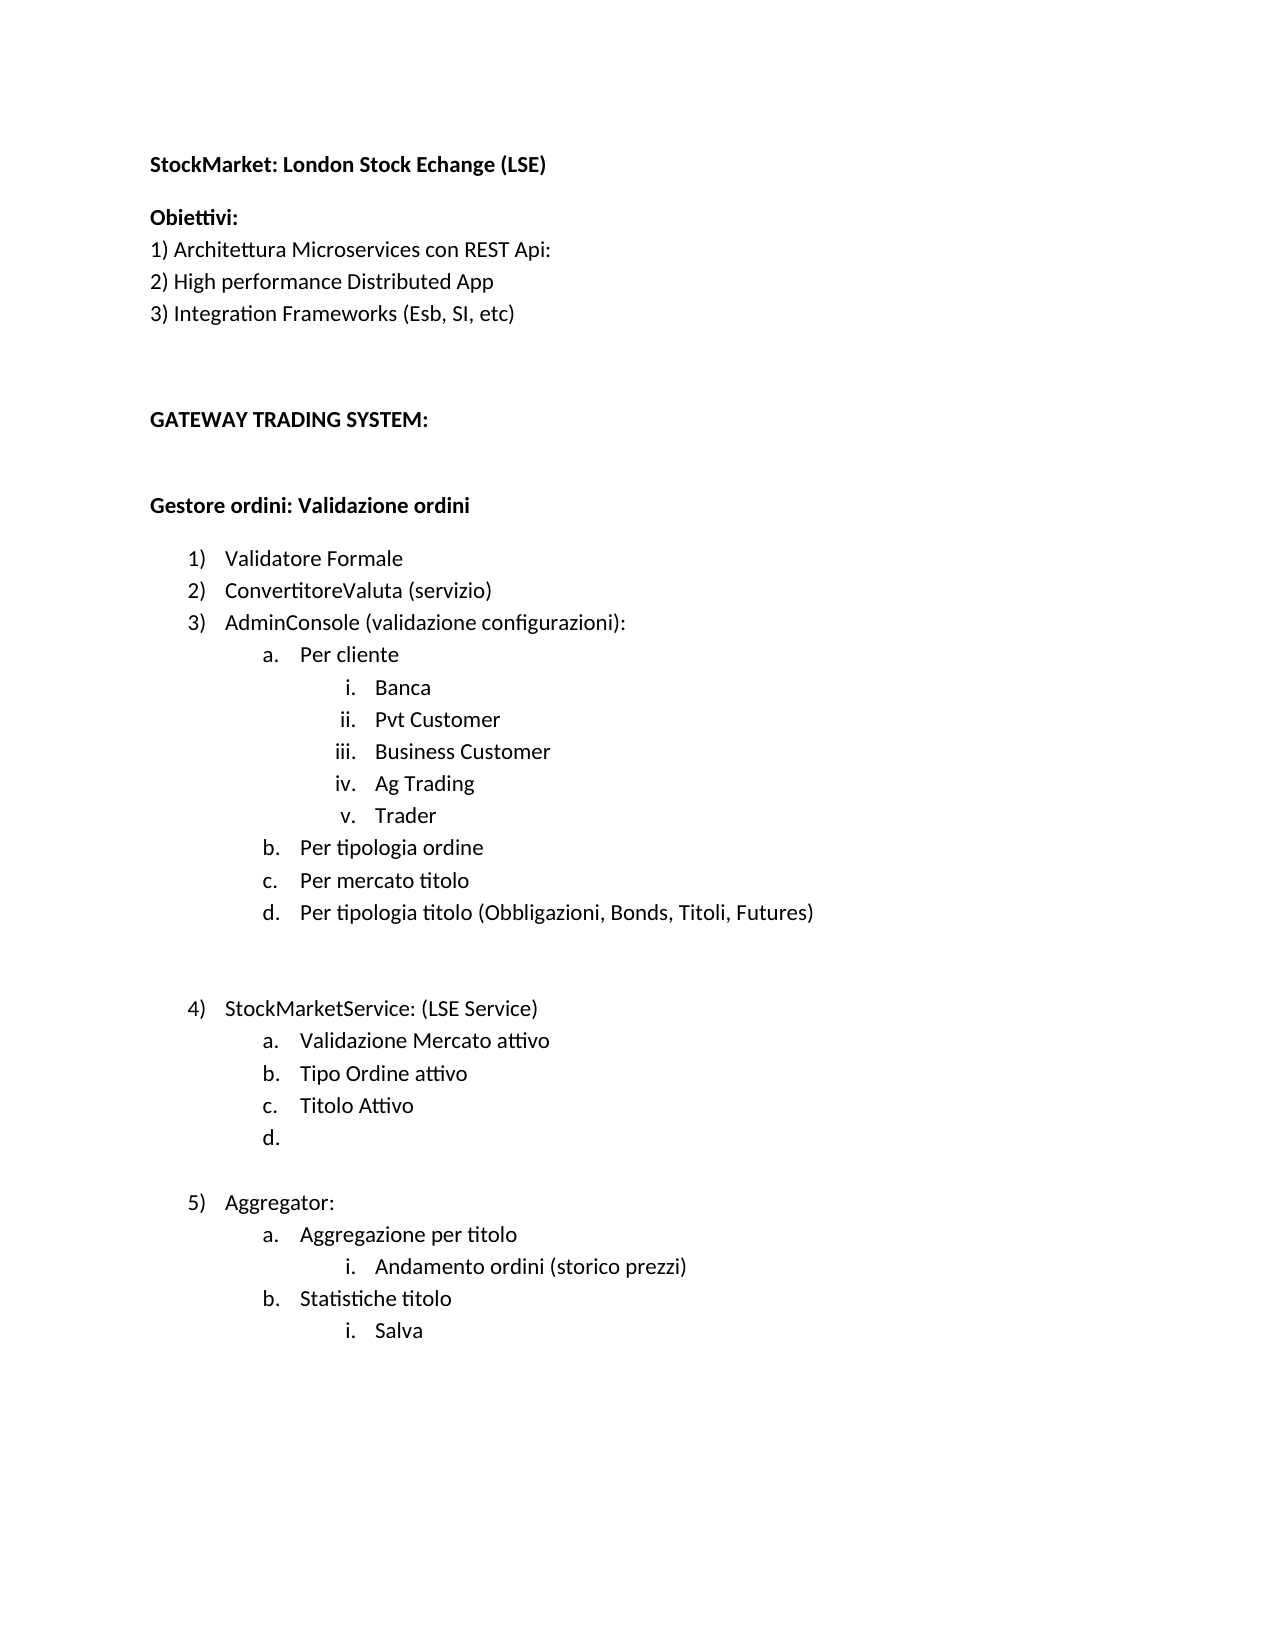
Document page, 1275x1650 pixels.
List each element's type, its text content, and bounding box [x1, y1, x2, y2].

list Per cliente [262, 640, 1125, 668]
list Aggregator: [187, 1188, 1125, 1216]
list Pvt Customer [356, 705, 1125, 733]
list Ag Trading [356, 769, 1125, 797]
list Per mercato titolo [262, 866, 1125, 894]
list Per tipologia titolo (Obbligazioni, Bonds, Titoli, Futures) [262, 898, 1125, 926]
list Tipo Ordine attivo [262, 1059, 1125, 1087]
list Validazione Mercato attivo [262, 1027, 1125, 1055]
list Statistiche titolo [262, 1284, 1125, 1312]
text Gestore ordini: Validazione ordini [150, 491, 1125, 519]
text Obiettivi: 1) Architettura Microservices con REST Api: 2) High performance Distributed App 3) Integration Frameworks (Esb, SI, etc) [150, 203, 1125, 328]
list Salva [356, 1316, 1125, 1344]
list Aggregazione per titolo [262, 1220, 1125, 1248]
list Titolo Attivo [262, 1091, 1125, 1119]
list Per tipologia ordine [262, 833, 1125, 862]
text GATEWAY TRADING SYSTEM: [150, 406, 1125, 466]
list Validatore Formale [187, 544, 1125, 572]
list Business Customer [356, 737, 1125, 765]
list Andamento ordini (storico prezzi) [356, 1252, 1125, 1280]
list ConvertitoreValuta (servizio) [187, 576, 1125, 604]
text StockMarket: London Stock Echange (LSE) [150, 150, 1125, 178]
list AdminConsole (validazione configurazioni): [187, 608, 1125, 636]
list Trader [356, 801, 1125, 829]
list Banca [356, 673, 1125, 701]
list StockMarketService: (LSE Service) [187, 994, 1125, 1022]
